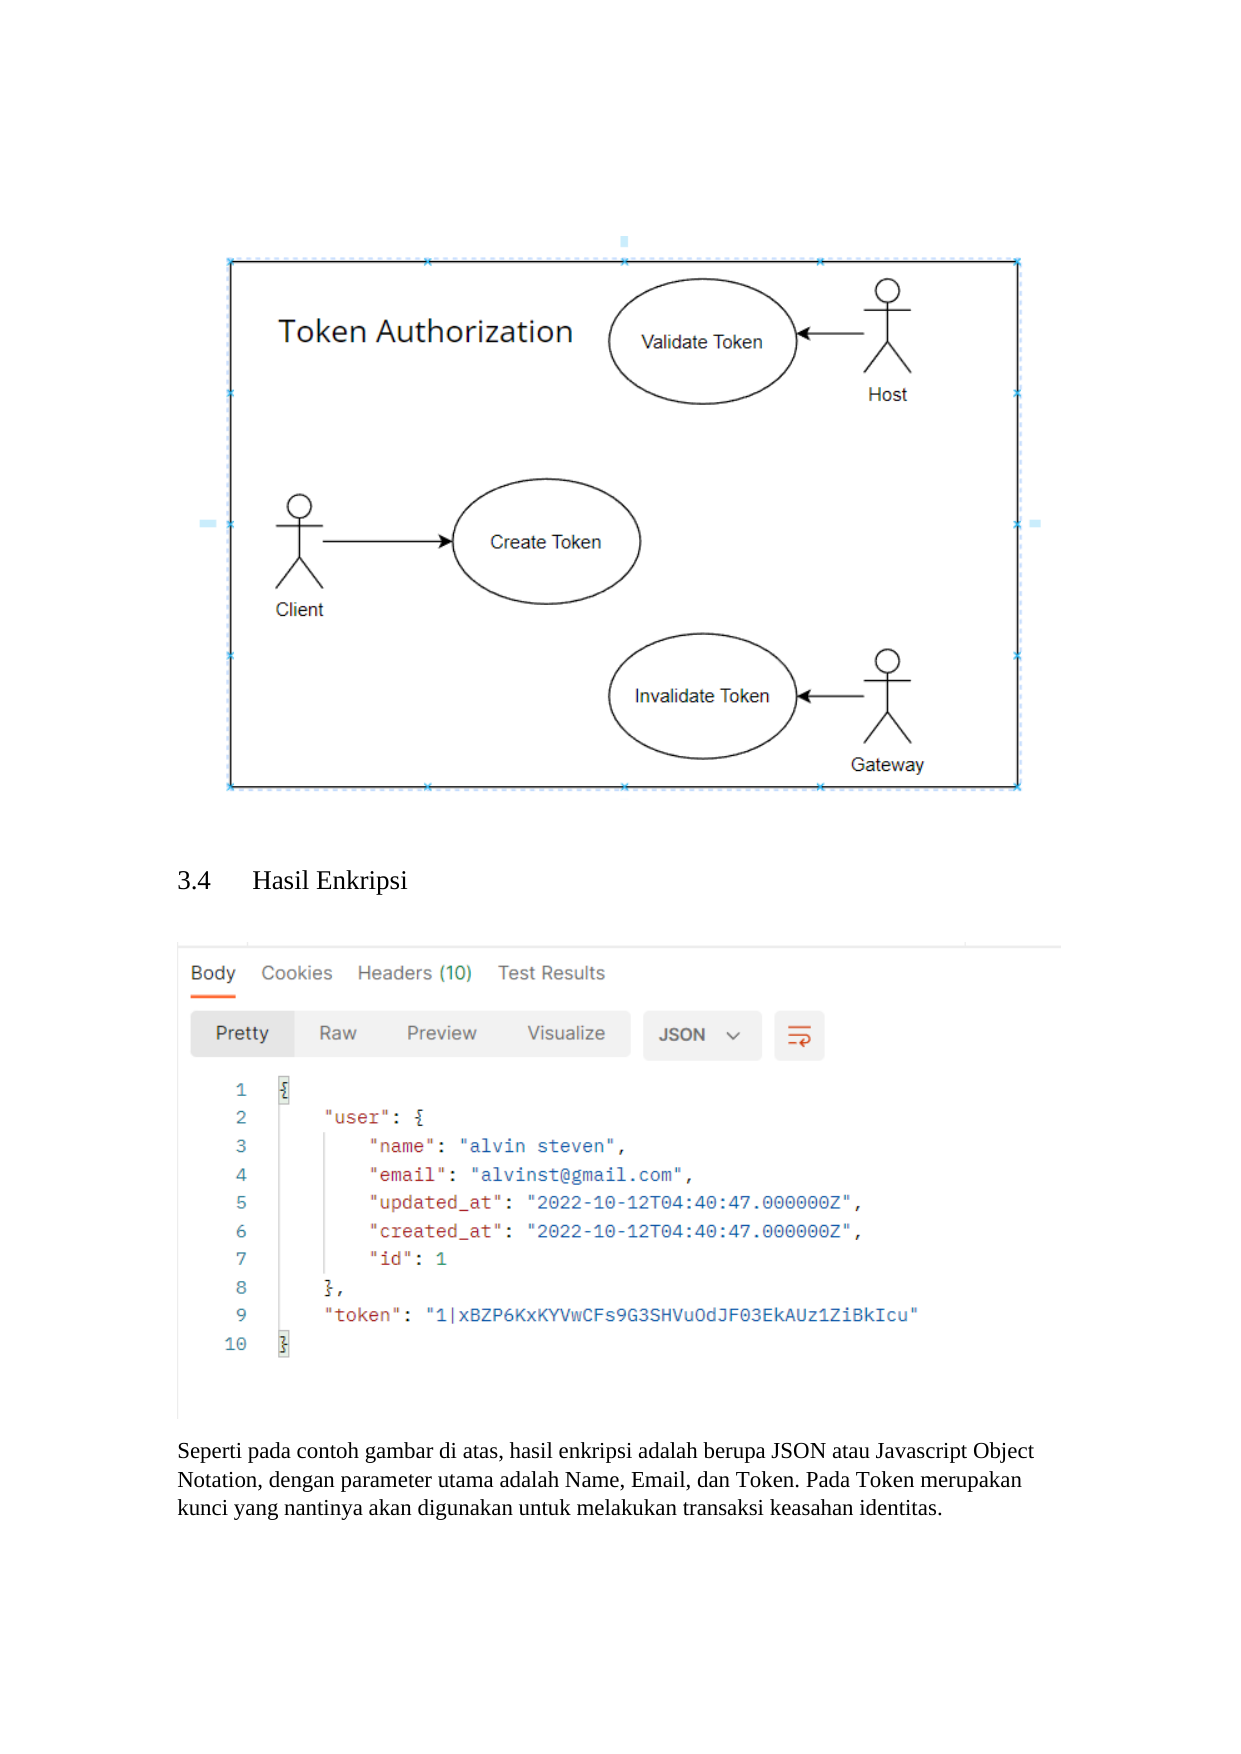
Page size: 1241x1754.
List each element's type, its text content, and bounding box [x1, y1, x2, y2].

picture [177, 942, 1061, 1419]
subtitle Hasil Enkripsi [177, 864, 1063, 895]
text Seperti pada contoh gambar di atas, hasil enkripsi adalah berupa JSON atau Javascript Object Notation, dengan parameter utama adalah Name, Email, dan Token. Pada Token merupakan kunci yang nantinya akan digunakan untuk melakukan transaksi keasahan identitas. [177, 1438, 1063, 1521]
picture [199, 236, 1041, 800]
